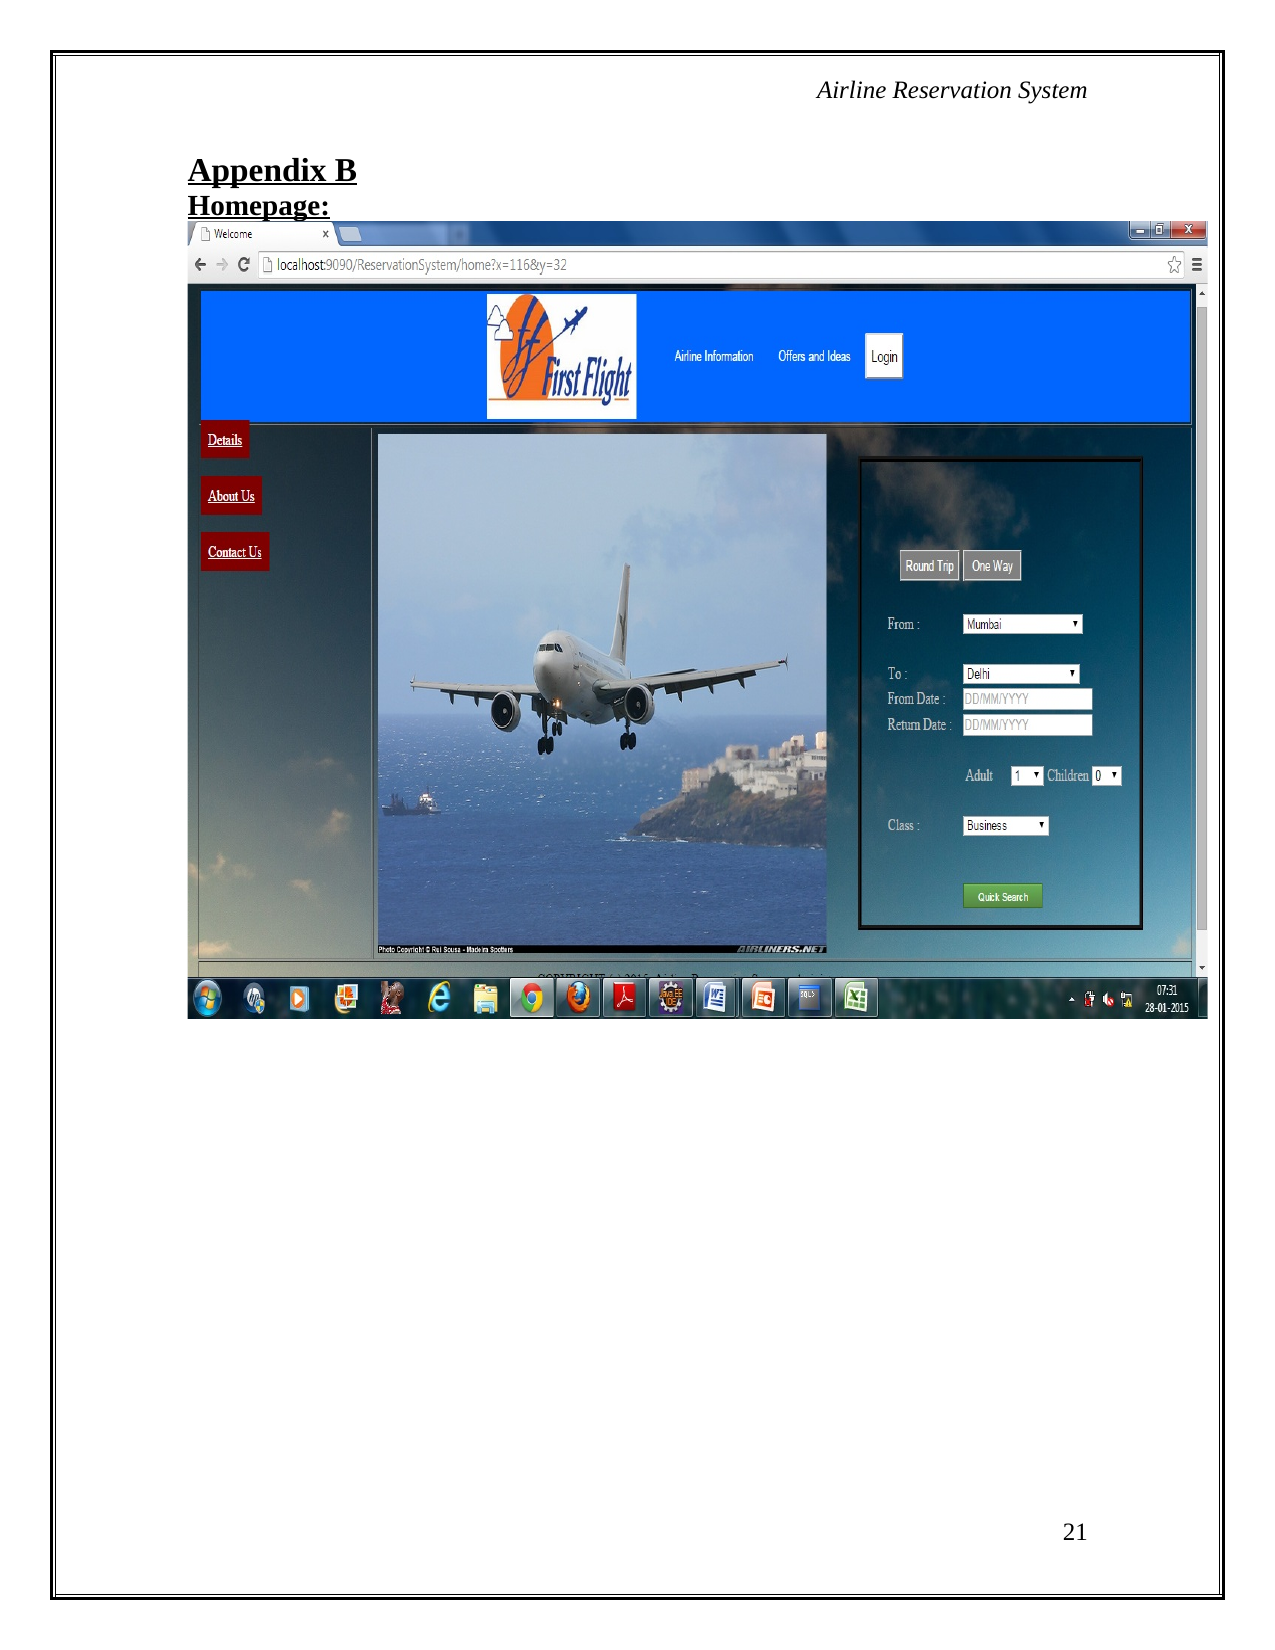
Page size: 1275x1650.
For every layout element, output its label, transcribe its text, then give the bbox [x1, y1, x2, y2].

picture [187, 221, 1208, 1019]
title Homepage: [187, 188, 1087, 221]
title Appendix B [187, 150, 1087, 188]
